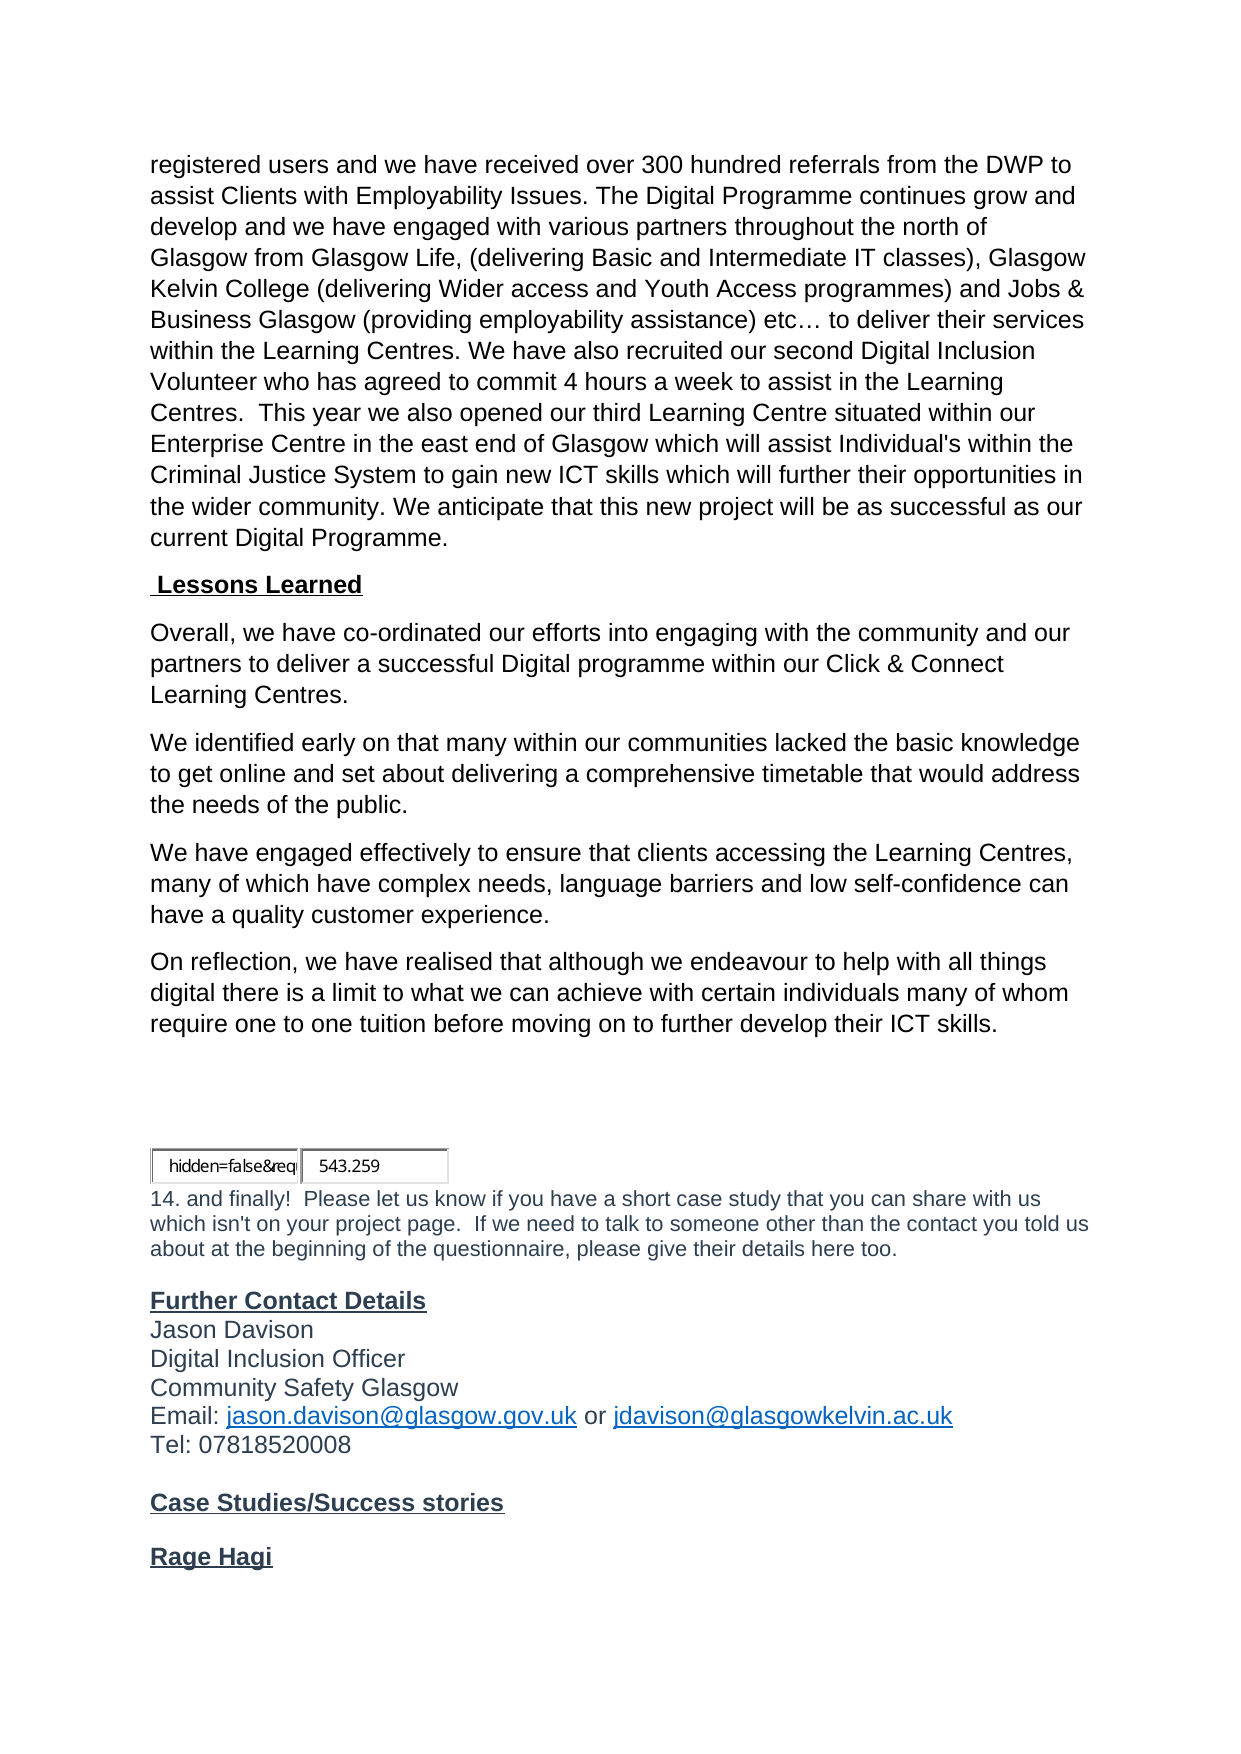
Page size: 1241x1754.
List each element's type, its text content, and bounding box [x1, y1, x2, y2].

text Digital Inclusion Officer [150, 1344, 1090, 1373]
text We have engaged effectively to ensure that clients accessing the Learning Centres, many of which have complex needs, language barriers and low self-confidence can have a quality customer experience. [150, 837, 1090, 928]
text Jason Davison [150, 1315, 1090, 1344]
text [150, 150, 1090, 551]
text Lessons Learned [150, 570, 1090, 599]
text Overall, we have co-ordinated our efforts into engaging with the community and our partners to deliver a successful Digital programme within our Click & Connect Learning Centres. [150, 618, 1090, 709]
text Case Studies/Success stories [150, 1488, 1090, 1516]
text On reflection, we have realised that although we endeavour to help with all things digital there is a limit to what we can achieve with certain individuals many of whom require one to one tuition before moving on to further develop their ICT skills. [150, 947, 1090, 1038]
text Tel: 07818520008 [150, 1430, 1090, 1459]
text Community Safety Glasgow [150, 1373, 1090, 1401]
text 14. and finally! Please let us know if you have a short case study that you can share with us which isn't on your project page. If we need to talk to someone other than the contact you told us about at the beginning of the questionnaire, please give their details here too. [150, 1186, 1090, 1261]
text Further Contact Details [150, 1286, 1090, 1315]
text Email: jason.davison@glasgow.gov.uk or jdavison@glasgowkelvin.ac.uk [150, 1401, 1090, 1430]
text We identified early on that many within our communities lacked the basic knowledge to get online and set about delivering a comprehensive timetable that would address the needs of the public. [150, 728, 1090, 818]
text Rage Hagi [150, 1542, 1090, 1570]
